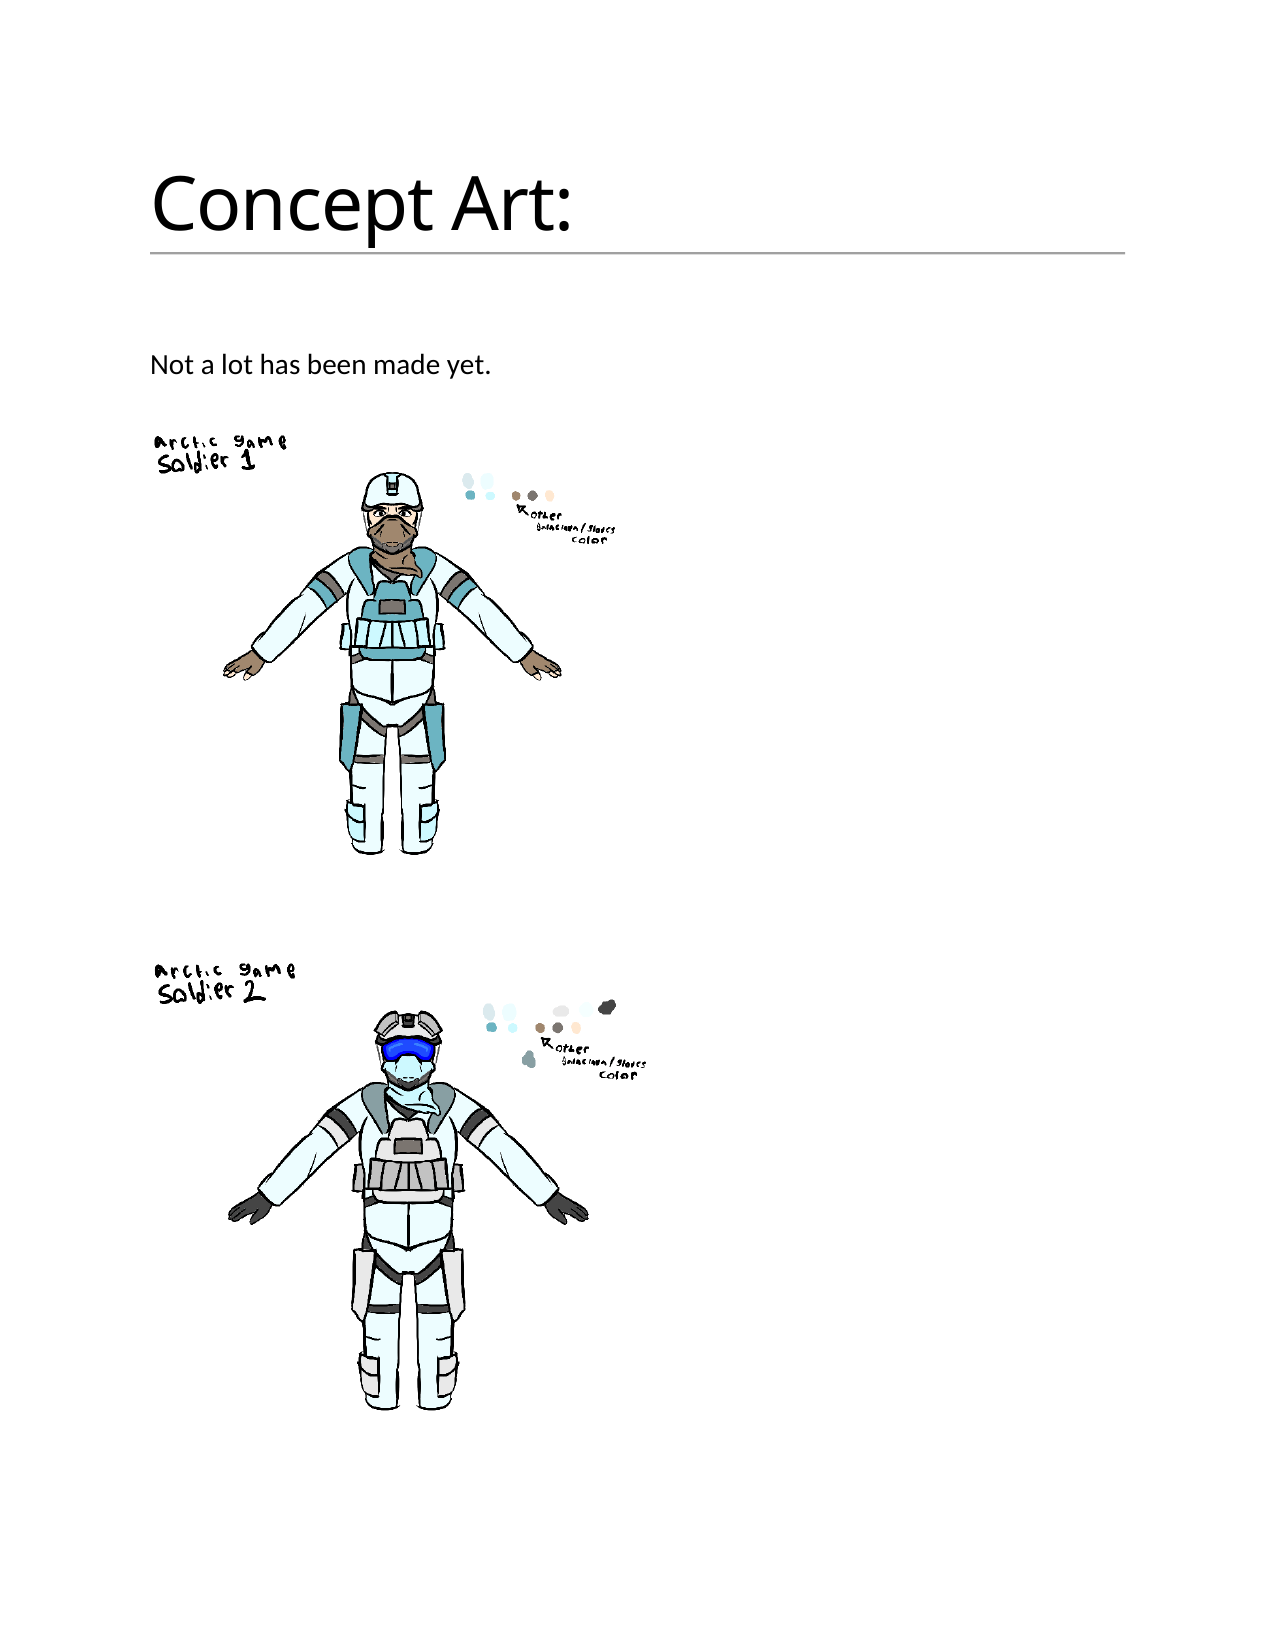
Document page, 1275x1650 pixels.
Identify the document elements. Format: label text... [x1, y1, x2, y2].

picture [150, 433, 634, 917]
picture [150, 961, 666, 1477]
title Concept Art: [150, 150, 1125, 252]
text Not a lot has been made yet. [150, 346, 1125, 382]
